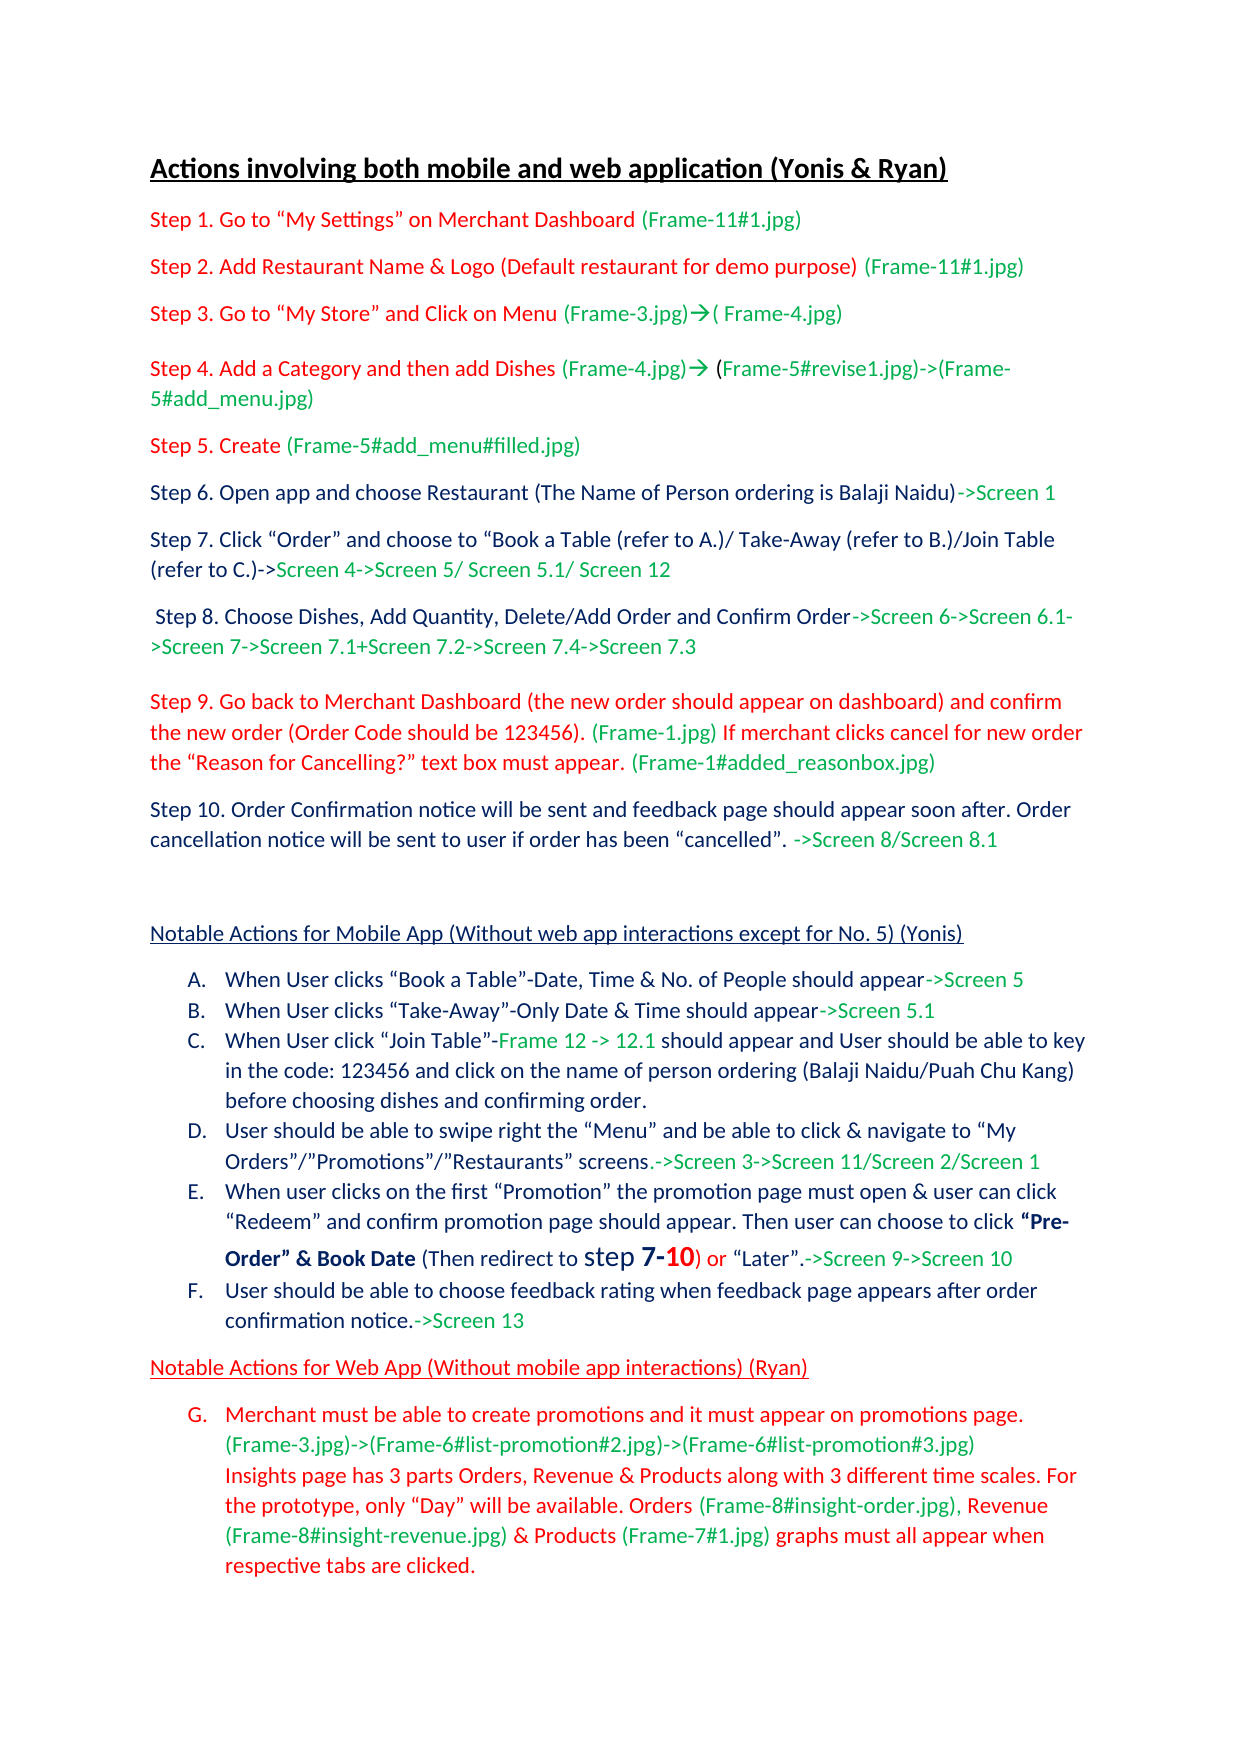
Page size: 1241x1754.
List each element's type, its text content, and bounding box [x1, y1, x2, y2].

list When user clicks on the first “Promotion” the promotion page must open & user can click “Redeem” and confirm promotion page should appear. Then user can choose to click “Pre-Order” & Book Date (Then redirect to step 7-10) or “Later”.->Screen 9->Screen 10 [187, 1177, 1090, 1274]
list When User click “Join Table”-Frame 12 -> 12.1 should appear and User should be able to key in the code: 123456 and click on the name of person ordering (Balaji Naidu/Puah Chu Kang) before choosing dishes and confirming order. [187, 1026, 1090, 1114]
list User should be able to choose feedback rating when feedback page appears after order confirmation notice.->Screen 13 [187, 1276, 1090, 1335]
list When User clicks “Book a Table”-Date, Time & No. of People should appear->Screen 5 [187, 966, 1090, 993]
text Step 7. Click “Order” and choose to “Book a Table (refer to A.)/ Take-Away (refer to B.)/Join Table (refer to C.)->Screen 4->Screen 5/ Screen 5.1/ Screen 12 [150, 525, 1090, 583]
text Step 4. Add a Category and then add Dishes (Frame-4.jpg) (Frame-5#revise1.jpg)->(Frame-5#add_menu.jpg) [150, 354, 1090, 412]
text Step 9. Go back to Merchant Dashboard (the new order should appear on dashboard) and confirm the new order (Order Code should be 123456). (Frame-1.jpg) If merchant clicks cancel for new order the “Reason for Cancelling?” text box must appear. (Frame-1#added_reasonbox.jpg) [150, 687, 1090, 776]
text Step 1. Go to “My Settings” on Merchant Dashboard (Frame-11#1.jpg) [150, 205, 1090, 233]
text Step 2. Add Restaurant Name & Logo (Default restaurant for demo purpose) (Frame-11#1.jpg) [150, 252, 1090, 280]
list Insights page has 3 parts Orders, Revenue & Products along with 3 different time scales. For the prototype, only “Day” will be available. Orders (Frame-8#insight-order.jpg), Revenue (Frame-8#insight-revenue.jpg) & Products (Frame-7#1.jpg) graphs must all appear when respective tabs are clicked. [225, 1461, 1090, 1579]
list User should be able to swipe right the “Menu” and be able to click & navigate to “My Orders”/”Promotions”/”Restaurants” screens.->Screen 3->Screen 11/Screen 2/Screen 1 [187, 1117, 1090, 1175]
text Actions involving both mobile and web application (Yonis & Ryan) [150, 150, 1090, 186]
text Step 5. Create (Frame-5#add_menu#filled.jpg) [150, 431, 1090, 459]
text Step 6. Open app and choose Restaurant (The Name of Person ordering is Balaji Naidu)->Screen 1 [150, 478, 1090, 506]
text Step 3. Go to “My Store” and Click on Menu (Frame-3.jpg)( Frame-4.jpg) [150, 299, 1090, 327]
text Step 8. Choose Dishes, Add Quantity, Delete/Add Order and Confirm Order->Screen 6->Screen 6.1->Screen 7->Screen 7.1+Screen 7.2->Screen 7.4->Screen 7.3 [150, 602, 1090, 660]
text Notable Actions for Mobile App (Without web app interactions except for No. 5) (Yonis) [150, 919, 1090, 947]
list Merchant must be able to create promotions and it must appear on promotions page. (Frame-3.jpg)->(Frame-6#list-promotion#2.jpg)->(Frame-6#list-promotion#3.jpg) [187, 1400, 1090, 1459]
list When User clicks “Take-Away”-Only Date & Time should appear->Screen 5.1 [187, 996, 1090, 1024]
text Notable Actions for Web App (Without mobile app interactions) (Ryan) [150, 1353, 1090, 1382]
text Step 10. Order Confirmation notice will be sent and feedback page should appear soon after. Order cancellation notice will be sent to user if order has been “cancelled”. ->Screen 8/Screen 8.1 [150, 795, 1090, 853]
